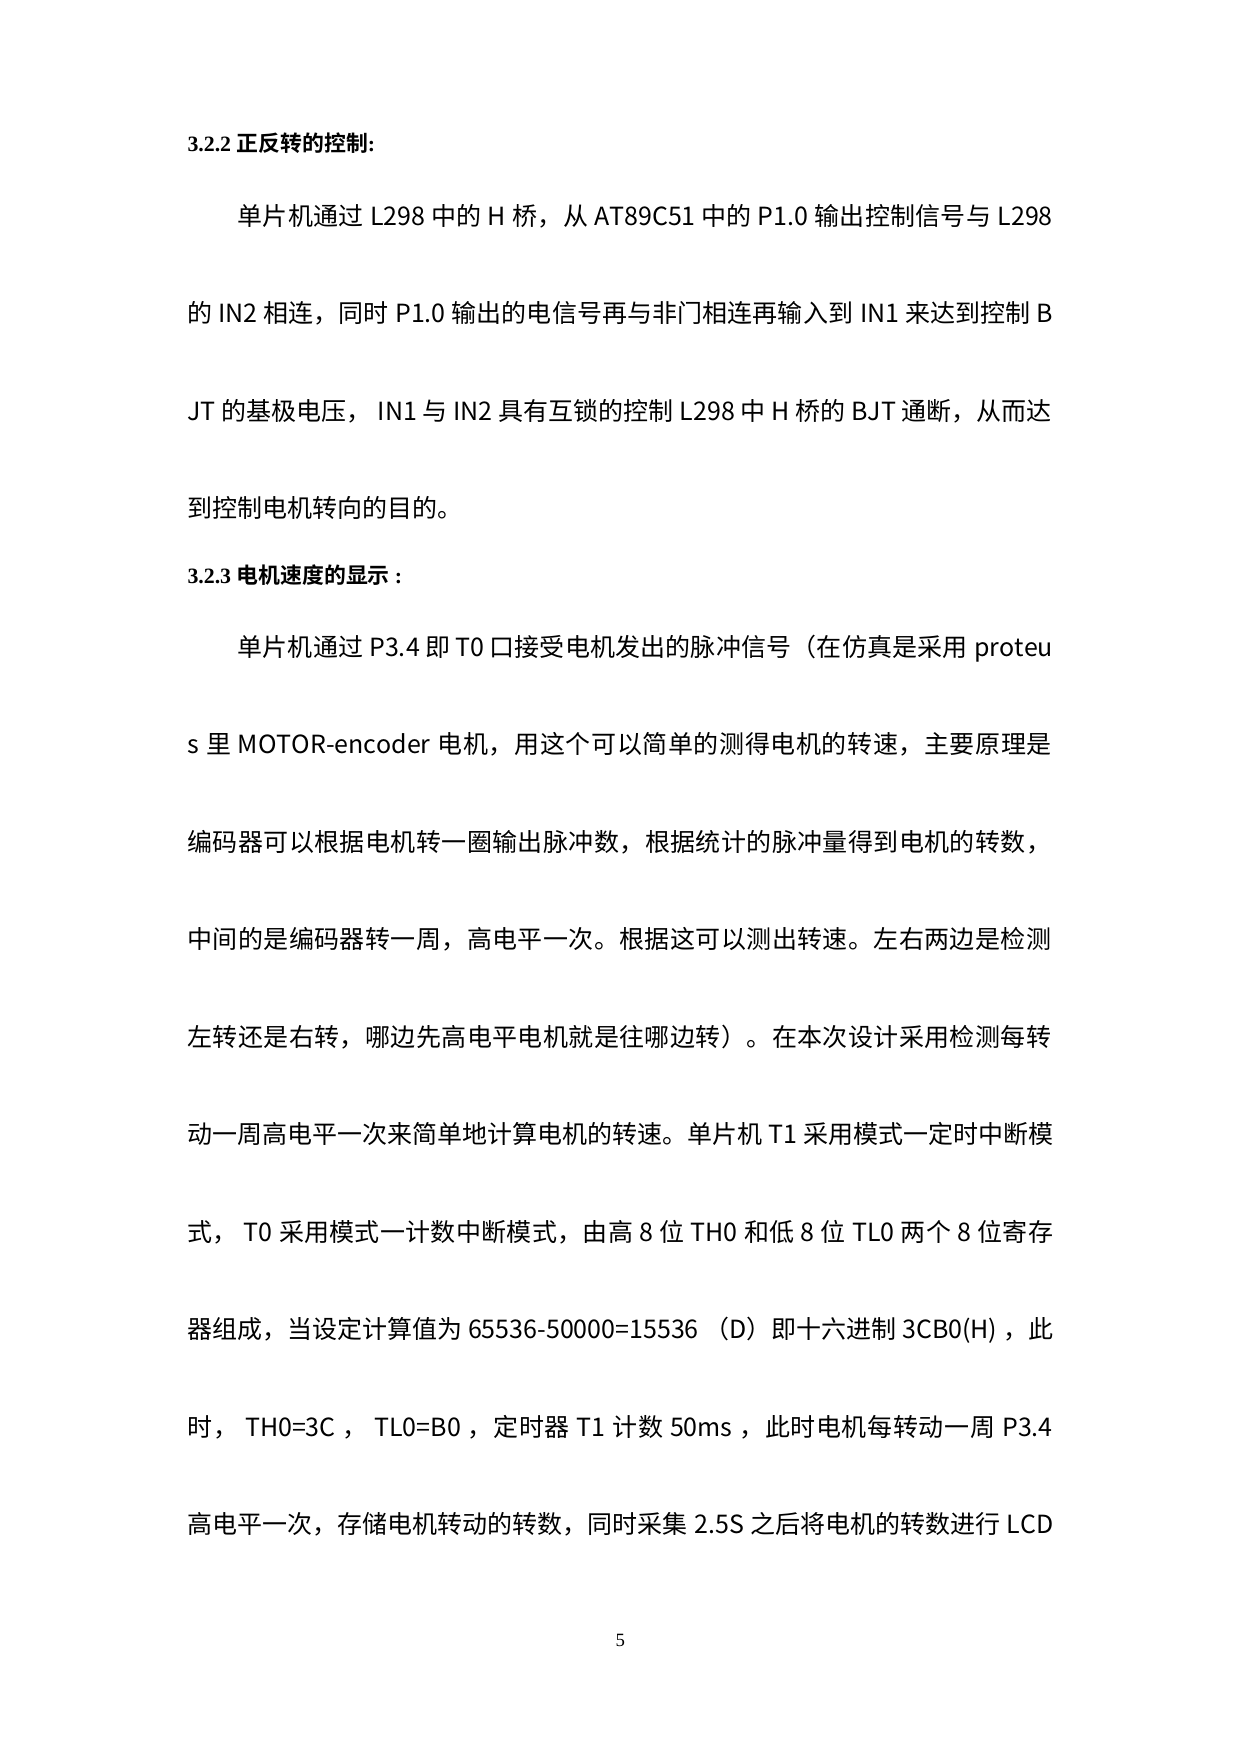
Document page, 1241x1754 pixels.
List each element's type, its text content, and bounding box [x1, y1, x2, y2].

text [187, 613, 1053, 1555]
subtitle 3.2.2 正反转的控制: [187, 126, 1053, 158]
text 单片机通过 L298 中的 H 桥，从 AT89C51中的 P1.0 输出控制信号与 L298 的 IN2 相连，同时 P1.0 输出的电信号再与非门相连再输入到 IN1 来达到控制 BJT 的基极电压， IN1 与 IN2 具有互锁的控制 L298 中 H 桥的 BJT 通断，从而达到控制电机转向的目的。 [187, 182, 1053, 539]
subtitle 3.2.3 电机速度的显示 : [187, 557, 1053, 590]
